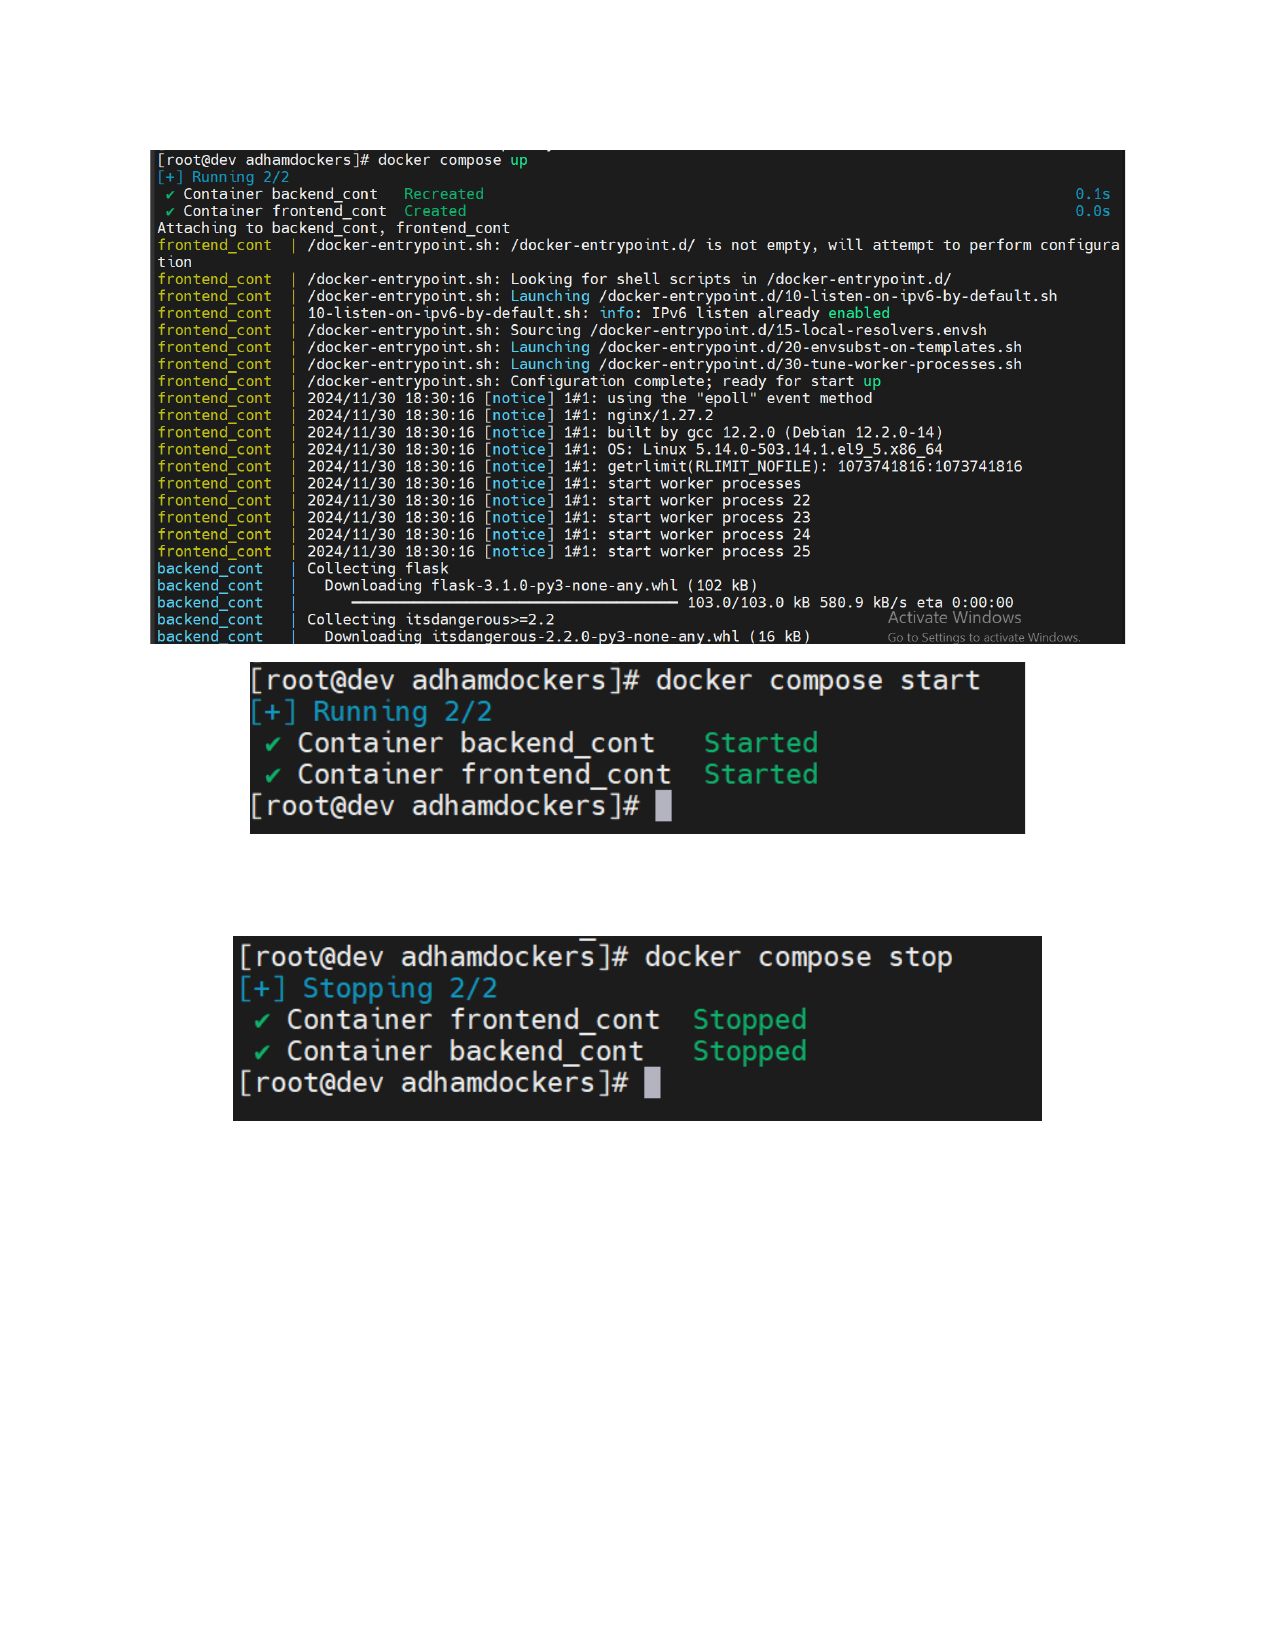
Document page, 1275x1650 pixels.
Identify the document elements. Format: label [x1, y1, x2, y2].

picture [250, 662, 1025, 834]
picture [150, 150, 1125, 644]
picture [233, 936, 1042, 1121]
